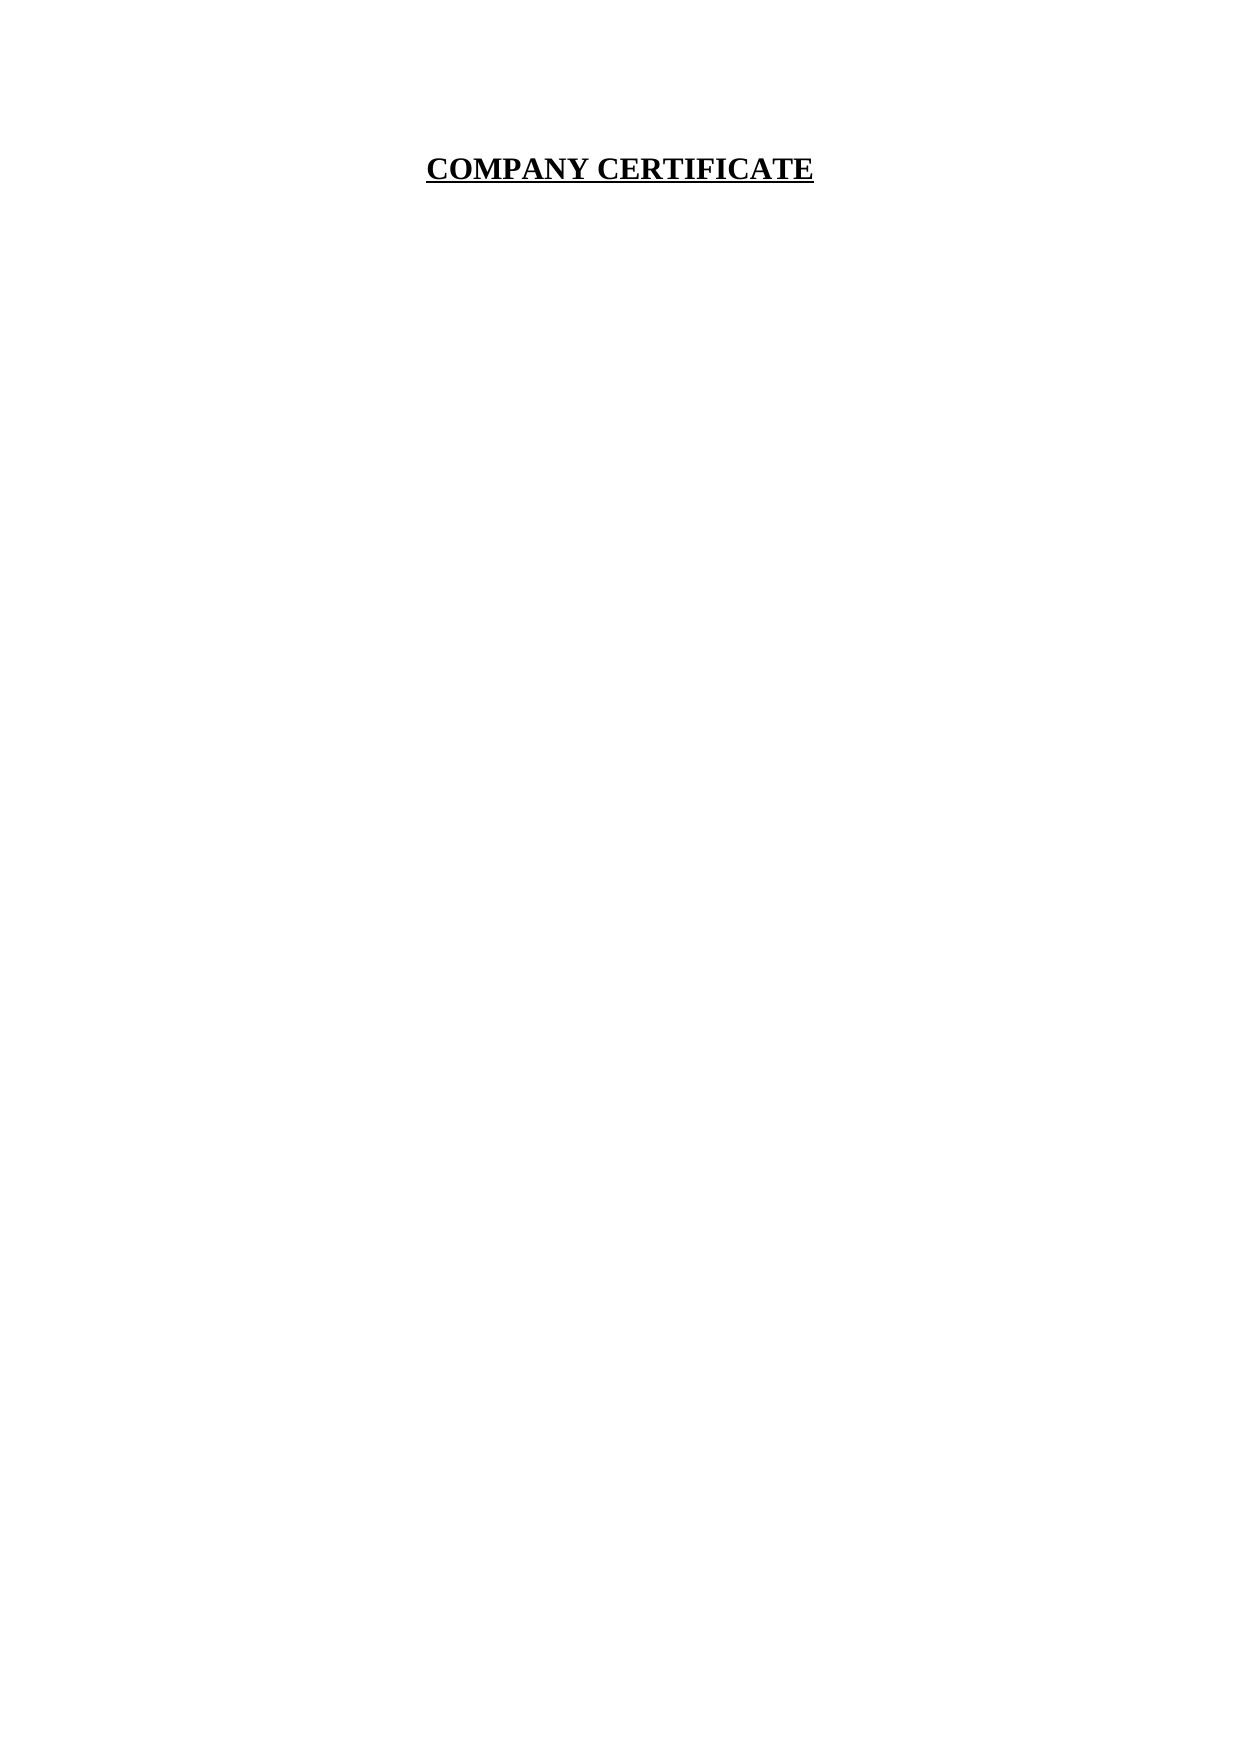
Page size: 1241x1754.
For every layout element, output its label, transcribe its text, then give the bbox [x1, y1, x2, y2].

text COMPANY CERTIFICATE [150, 150, 1090, 186]
